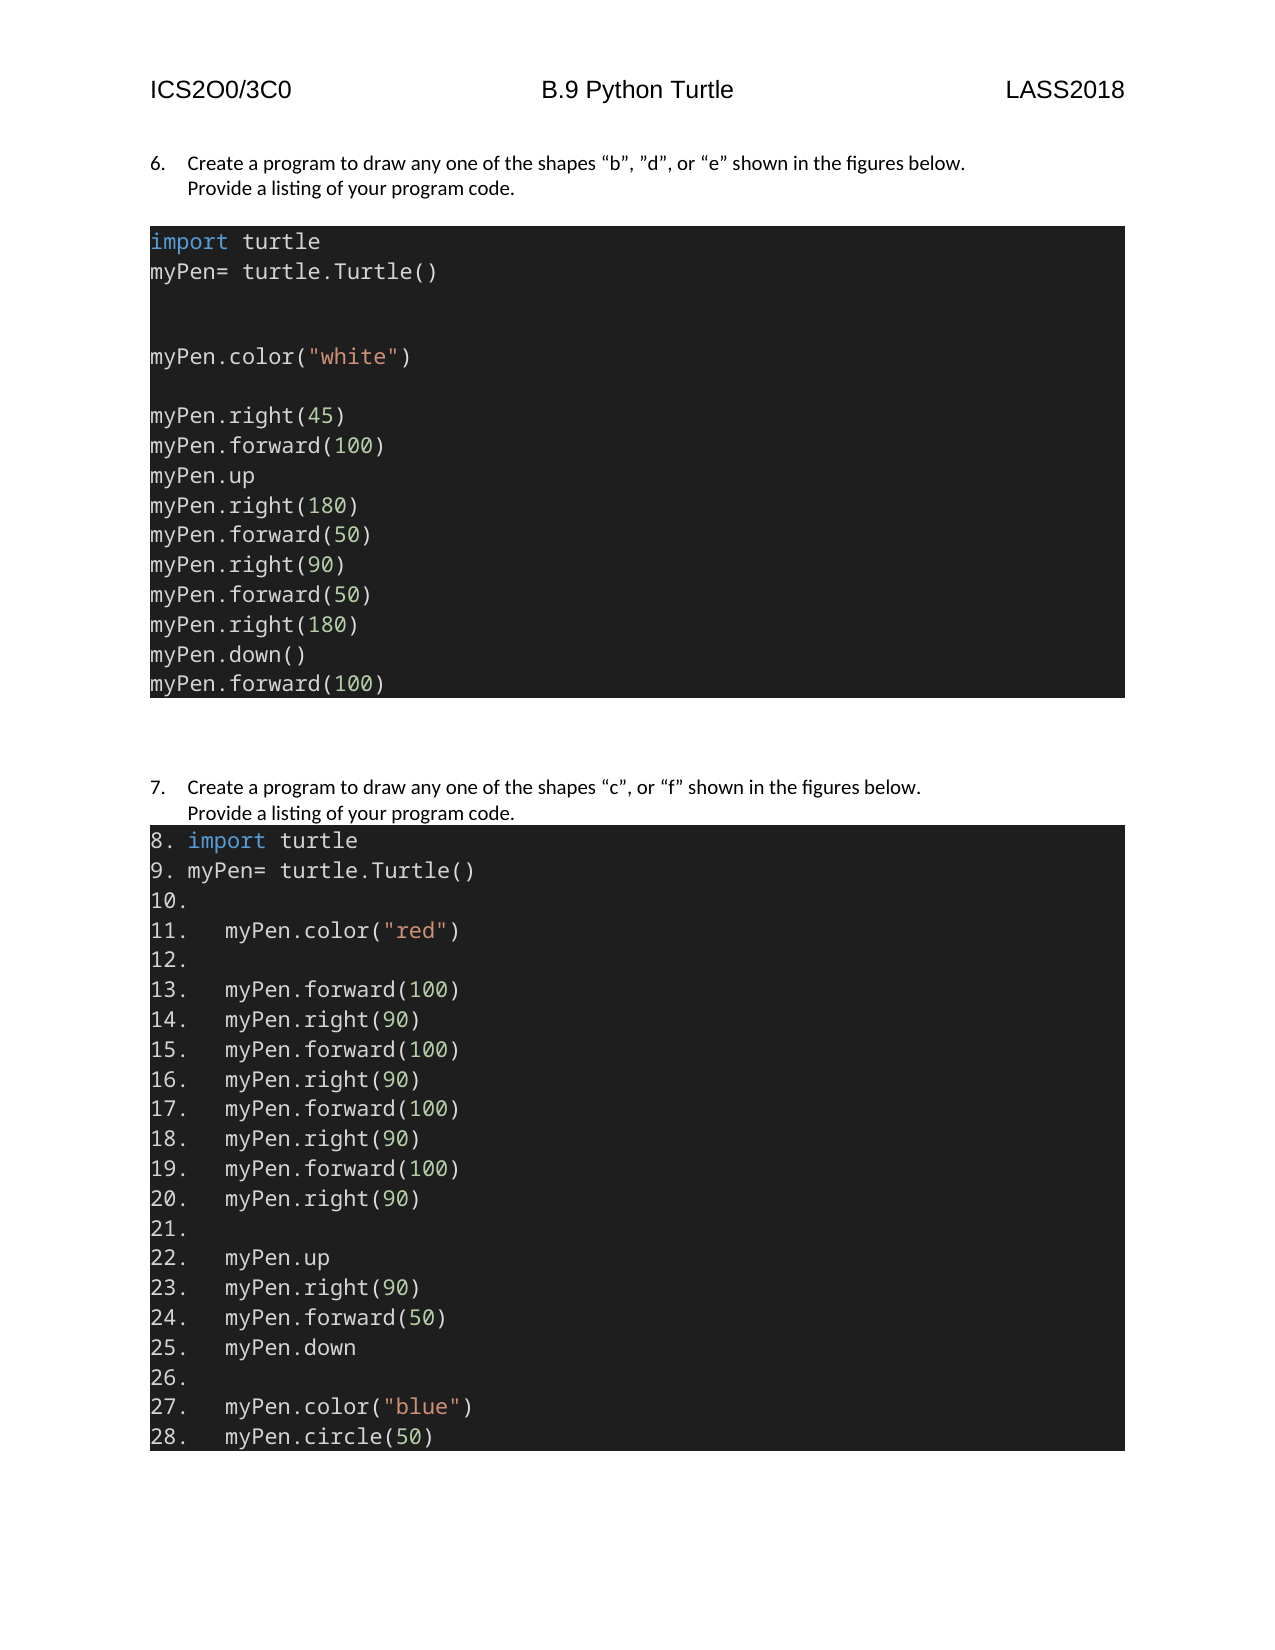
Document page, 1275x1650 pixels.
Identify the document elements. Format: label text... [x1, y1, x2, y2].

list Create a program to draw any one of the shapes “b”, ”d”, or “e” shown in the figures below. Provide a listing of your program code. [150, 150, 1125, 201]
list myPen.forward(100) [150, 1093, 1125, 1123]
text myPen.forward(100) [150, 668, 1125, 698]
list Create a program to draw any one of the shapes “c”, or “f” shown in the figures below. Provide a listing of your program code. [150, 774, 1125, 825]
list myPen.forward(100) [150, 1034, 1125, 1063]
list myPen.up [150, 1242, 1125, 1272]
list myPen.color("red") [150, 914, 1125, 944]
text myPen.forward(50) [150, 579, 1125, 609]
list myPen.right(90) [150, 1004, 1125, 1034]
list import turtle [150, 825, 1125, 855]
text myPen.up [150, 460, 1125, 489]
text myPen.down() [150, 638, 1125, 668]
text myPen.forward(50) [150, 519, 1125, 549]
text import turtle [150, 226, 1125, 256]
list myPen.circle(50) [150, 1421, 1125, 1451]
list myPen= turtle.Turtle() [150, 855, 1125, 885]
list myPen.right(90) [150, 1063, 1125, 1093]
list myPen.color("blue") [150, 1391, 1125, 1421]
text myPen.forward(100) [150, 430, 1125, 460]
list myPen.right(90) [150, 1272, 1125, 1302]
text myPen= turtle.Turtle() [150, 256, 1125, 286]
list myPen.forward(100) [150, 974, 1125, 1004]
list myPen.right(90) [150, 1183, 1125, 1212]
list myPen.right(90) [150, 1123, 1125, 1153]
text myPen.right(45) [150, 400, 1125, 430]
text myPen.right(90) [150, 549, 1125, 579]
text myPen.right(180) [150, 609, 1125, 638]
list myPen.forward(50) [150, 1302, 1125, 1332]
list myPen.forward(100) [150, 1153, 1125, 1183]
text myPen.color("white") [150, 341, 1125, 370]
list myPen.down [150, 1332, 1125, 1361]
text myPen.right(180) [150, 489, 1125, 519]
